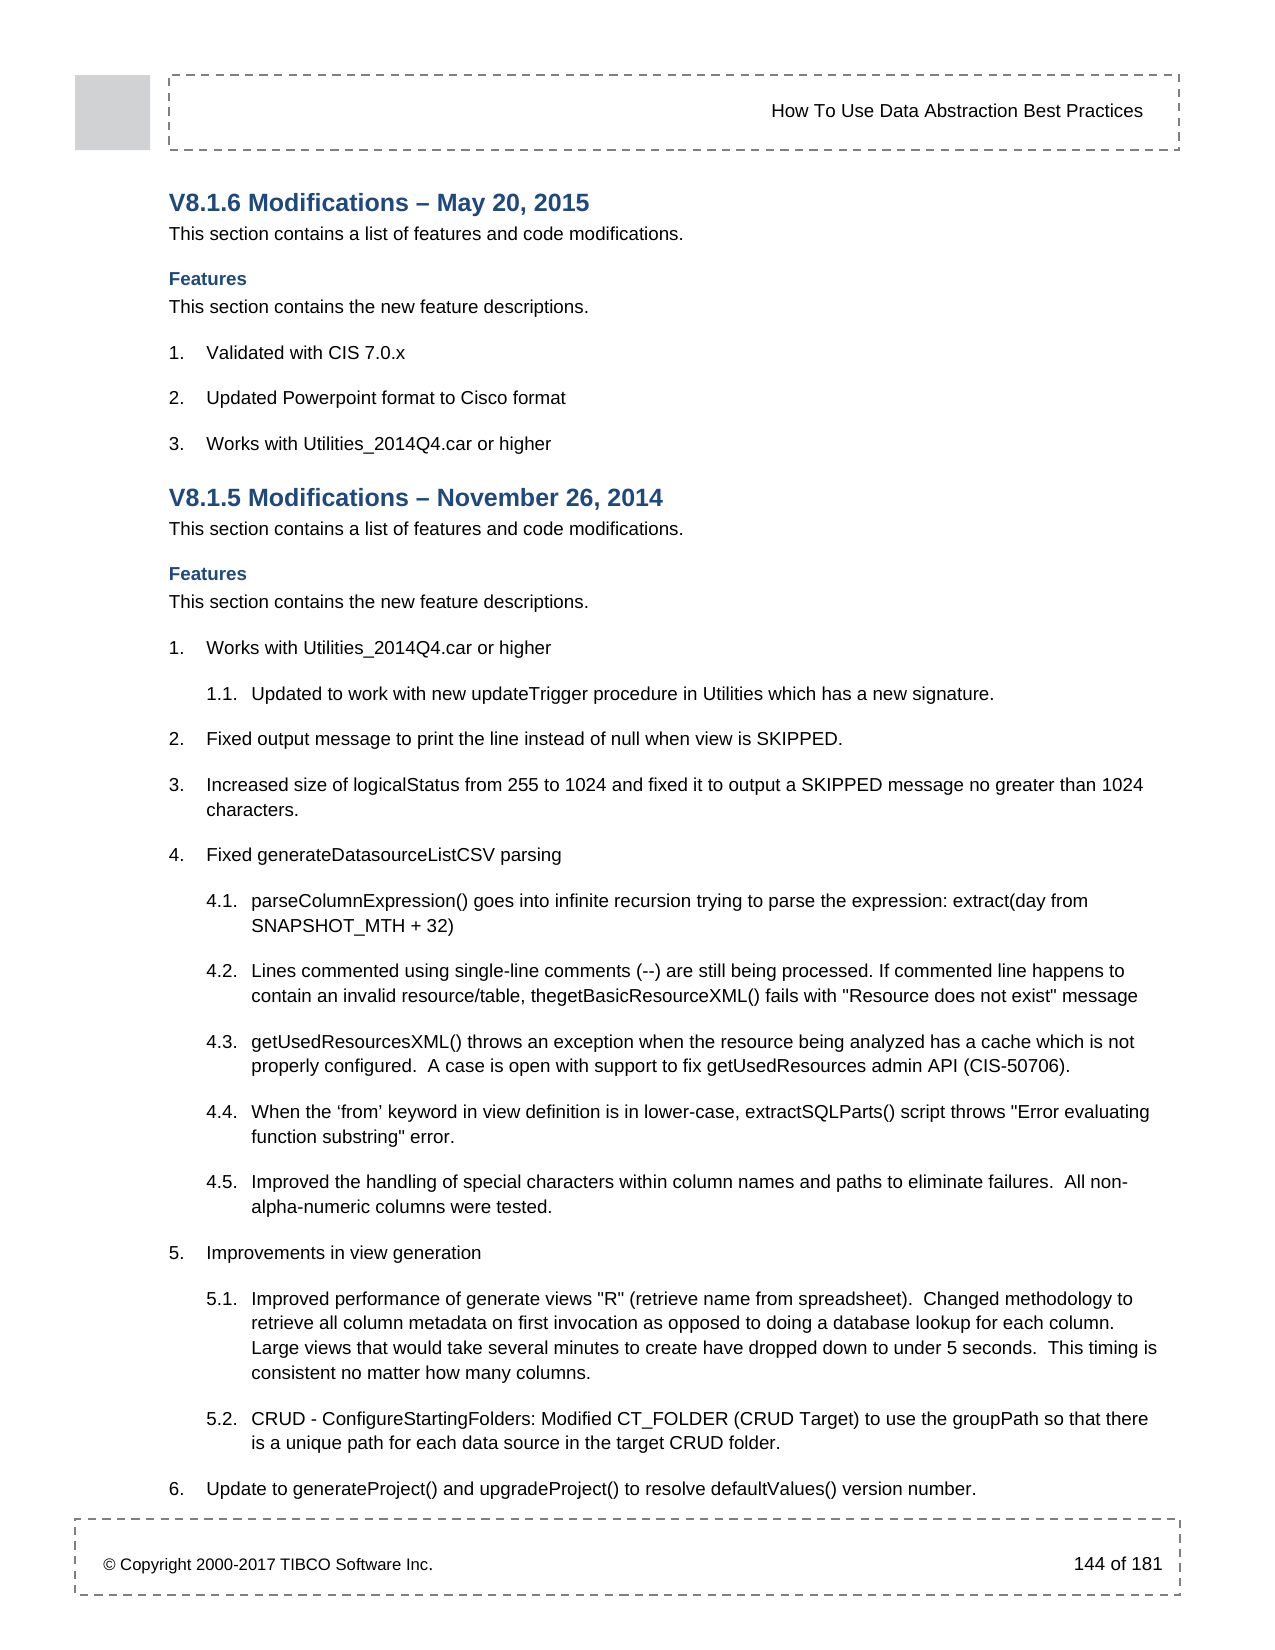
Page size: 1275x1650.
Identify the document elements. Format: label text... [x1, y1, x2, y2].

list Update to generateProject() and upgradeProject() to resolve defaultValues() version number. [169, 1478, 1161, 1499]
list Increased size of logicalStatus from 255 to 1024 and fixed it to output a SKIPPED message no greater than 1024 characters. [169, 773, 1161, 820]
list Improved the handling of special characters within column names and paths to eliminate failures. All non-alpha-numeric columns were tested. [206, 1171, 1161, 1218]
list Validated with CIS 7.0.x [169, 342, 1161, 363]
subtitle V8.1.5 Modifications – November 26, 2014 [169, 483, 1162, 511]
list When the ‘from’ keyword in view definition is in lower-case, extractSQLParts() script throws "Error evaluating function substring" error. [206, 1101, 1161, 1147]
list Updated to work with new updateTrigger procedure in Utilities which has a new signature. [206, 682, 1161, 704]
list CRUD - ConfigureStartingFolders: Modified CT_FOLDER (CRUD Target) to use the groupPath so that there is a unique path for each data source in the target CRUD folder. [206, 1407, 1161, 1454]
list Lines commented using single-line comments (--) are still being processed. If commented line happens to contain an invalid resource/table, thegetBasicResourceXML() fails with "Resource does not exist" message [206, 960, 1161, 1006]
list Fixed generateDatasourceListCSV parsing [169, 844, 1161, 866]
list Updated Powerpoint format to Cisco format [169, 387, 1161, 409]
text This section contains a list of features and code modifications. [169, 518, 1161, 539]
text This section contains the new feature descriptions. [169, 296, 1161, 317]
subtitle Features [169, 563, 1162, 585]
text This section contains the new feature descriptions. [169, 591, 1161, 613]
list Works with Utilities_2014Q4.car or higher [169, 637, 1161, 658]
list Works with Utilities_2014Q4.car or higher [169, 433, 1161, 454]
subtitle V8.1.6 Modifications – May 20, 2015 [169, 187, 1162, 216]
subtitle Features [169, 268, 1162, 290]
list Fixed output message to print the line instead of null when view is SKIPPED. [169, 728, 1161, 749]
list getUsedResourcesXML() throws an exception when the resource being analyzed has a cache which is not properly configured. A case is open with support to fix getUsedResources admin API (CIS-50706). [206, 1030, 1161, 1077]
text This section contains a list of features and code modifications. [169, 222, 1161, 244]
list Improvements in view generation [169, 1242, 1161, 1263]
list parseColumnExpression() goes into infinite recursion trying to parse the expression: extract(day from SNAPSHOT_MTH + 32) [206, 889, 1161, 936]
list Improved performance of generate views "R" (retrieve name from spreadsheet). Changed methodology to retrieve all column metadata on first invocation as opposed to doing a database lookup for each column. Large views that would take several minutes to create have dropped down to under 5 seconds. This timing is consistent no matter how many columns. [206, 1287, 1161, 1383]
